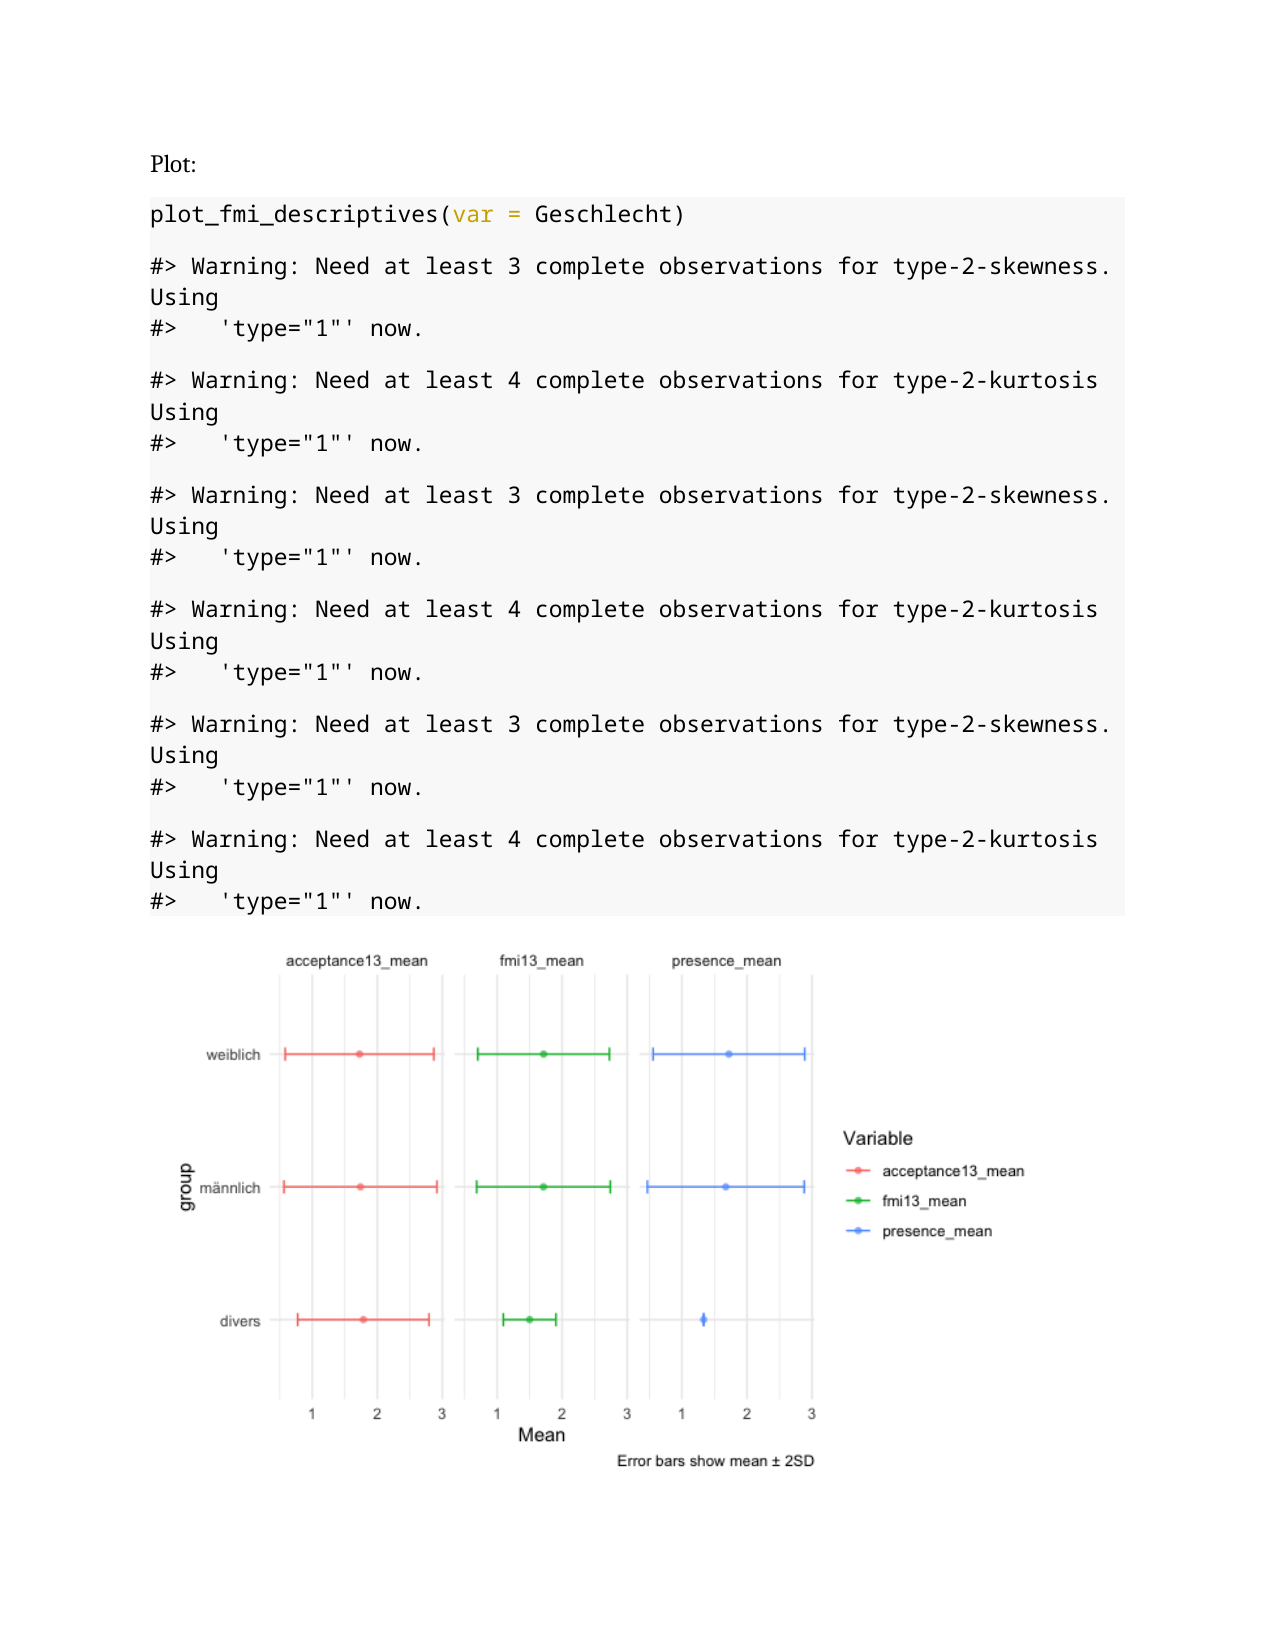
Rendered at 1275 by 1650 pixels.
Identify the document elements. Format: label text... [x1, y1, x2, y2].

text #> Warning: Need at least 3 complete observations for type-2-skewness. Using #> 'type="1"' now. [150, 249, 1125, 343]
picture [168, 937, 1044, 1478]
text plot_fmi_descriptives(var = Geschlecht) [150, 197, 1125, 229]
text Plot: [150, 150, 1125, 179]
text #> Warning: Need at least 4 complete observations for type-2-kurtosis Using #> 'type="1"' now. [150, 593, 1125, 687]
text #> Warning: Need at least 4 complete observations for type-2-kurtosis Using #> 'type="1"' now. [150, 364, 1125, 458]
text #> Warning: Need at least 3 complete observations for type-2-skewness. Using #> 'type="1"' now. [150, 479, 1125, 572]
text #> Warning: Need at least 3 complete observations for type-2-skewness. Using #> 'type="1"' now. [150, 708, 1125, 802]
text #> Warning: Need at least 4 complete observations for type-2-kurtosis Using #> 'type="1"' now. [150, 822, 1125, 916]
